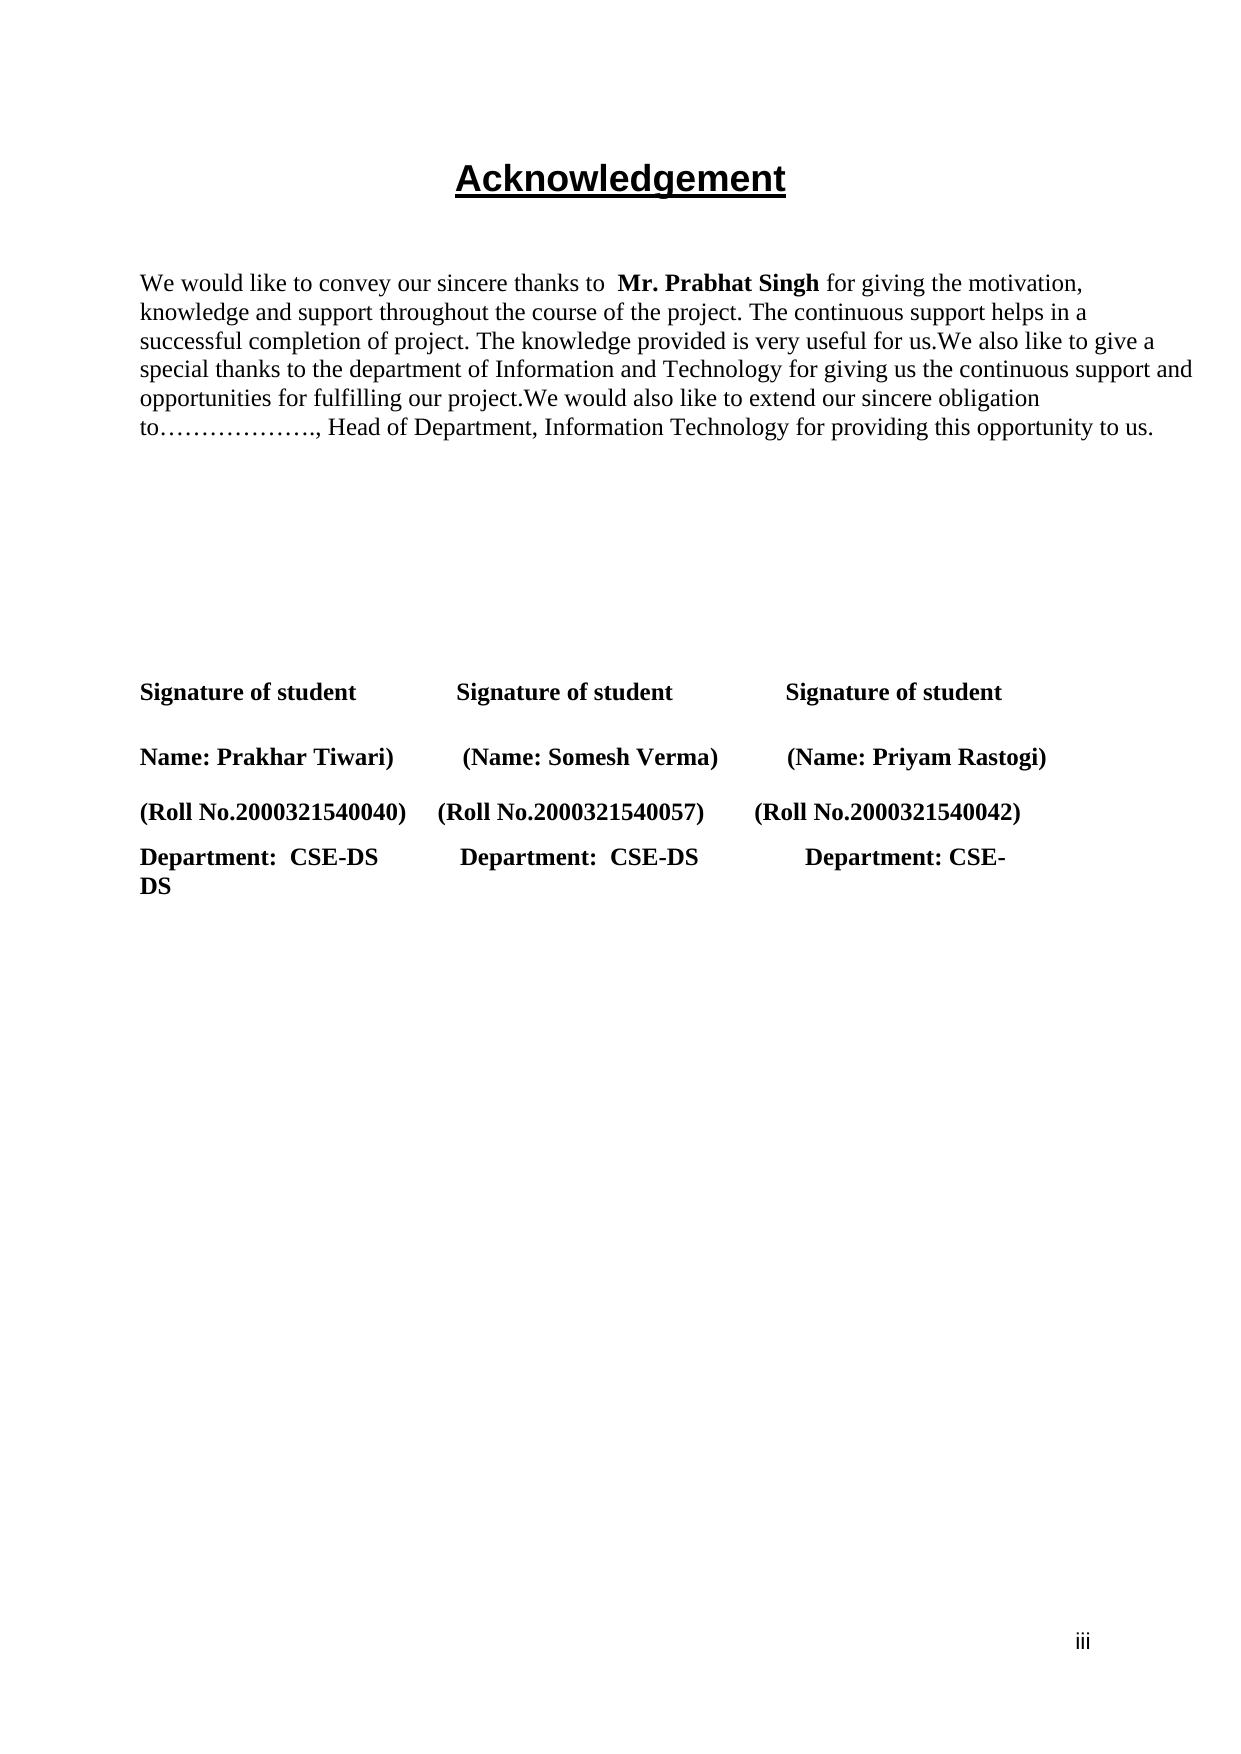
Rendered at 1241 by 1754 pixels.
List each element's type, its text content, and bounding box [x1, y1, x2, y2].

text (Roll No.2000321540040) (Roll No.2000321540057) (Roll No.2000321540042) [139, 797, 1194, 826]
text Name: Prakhar Tiwari) (Name: Somesh Verma) (Name: Priyam Rastogi) [139, 742, 1194, 770]
text Department: CSE-DS Department: CSE-DS Department: CSE-DS [139, 842, 1033, 899]
text Signature of student Signature of student Signature of student [139, 677, 1194, 706]
list We would like to convey our sincere thanks to Mr. Prabhat Singh for giving the motivation, knowledge and support throughout the course of the project. The continuous support helps in a successful completion of project. The knowledge provided is very useful for us.We also like to give a special thanks to the department of Information and Technology for giving us the continuous support and opportunities for fulfilling our project.We would also like to extend our sincere obligation to………………., Head of Department, Information Technology for providing this opportunity to us. [139, 268, 1194, 441]
text Acknowledgement [454, 156, 1194, 199]
